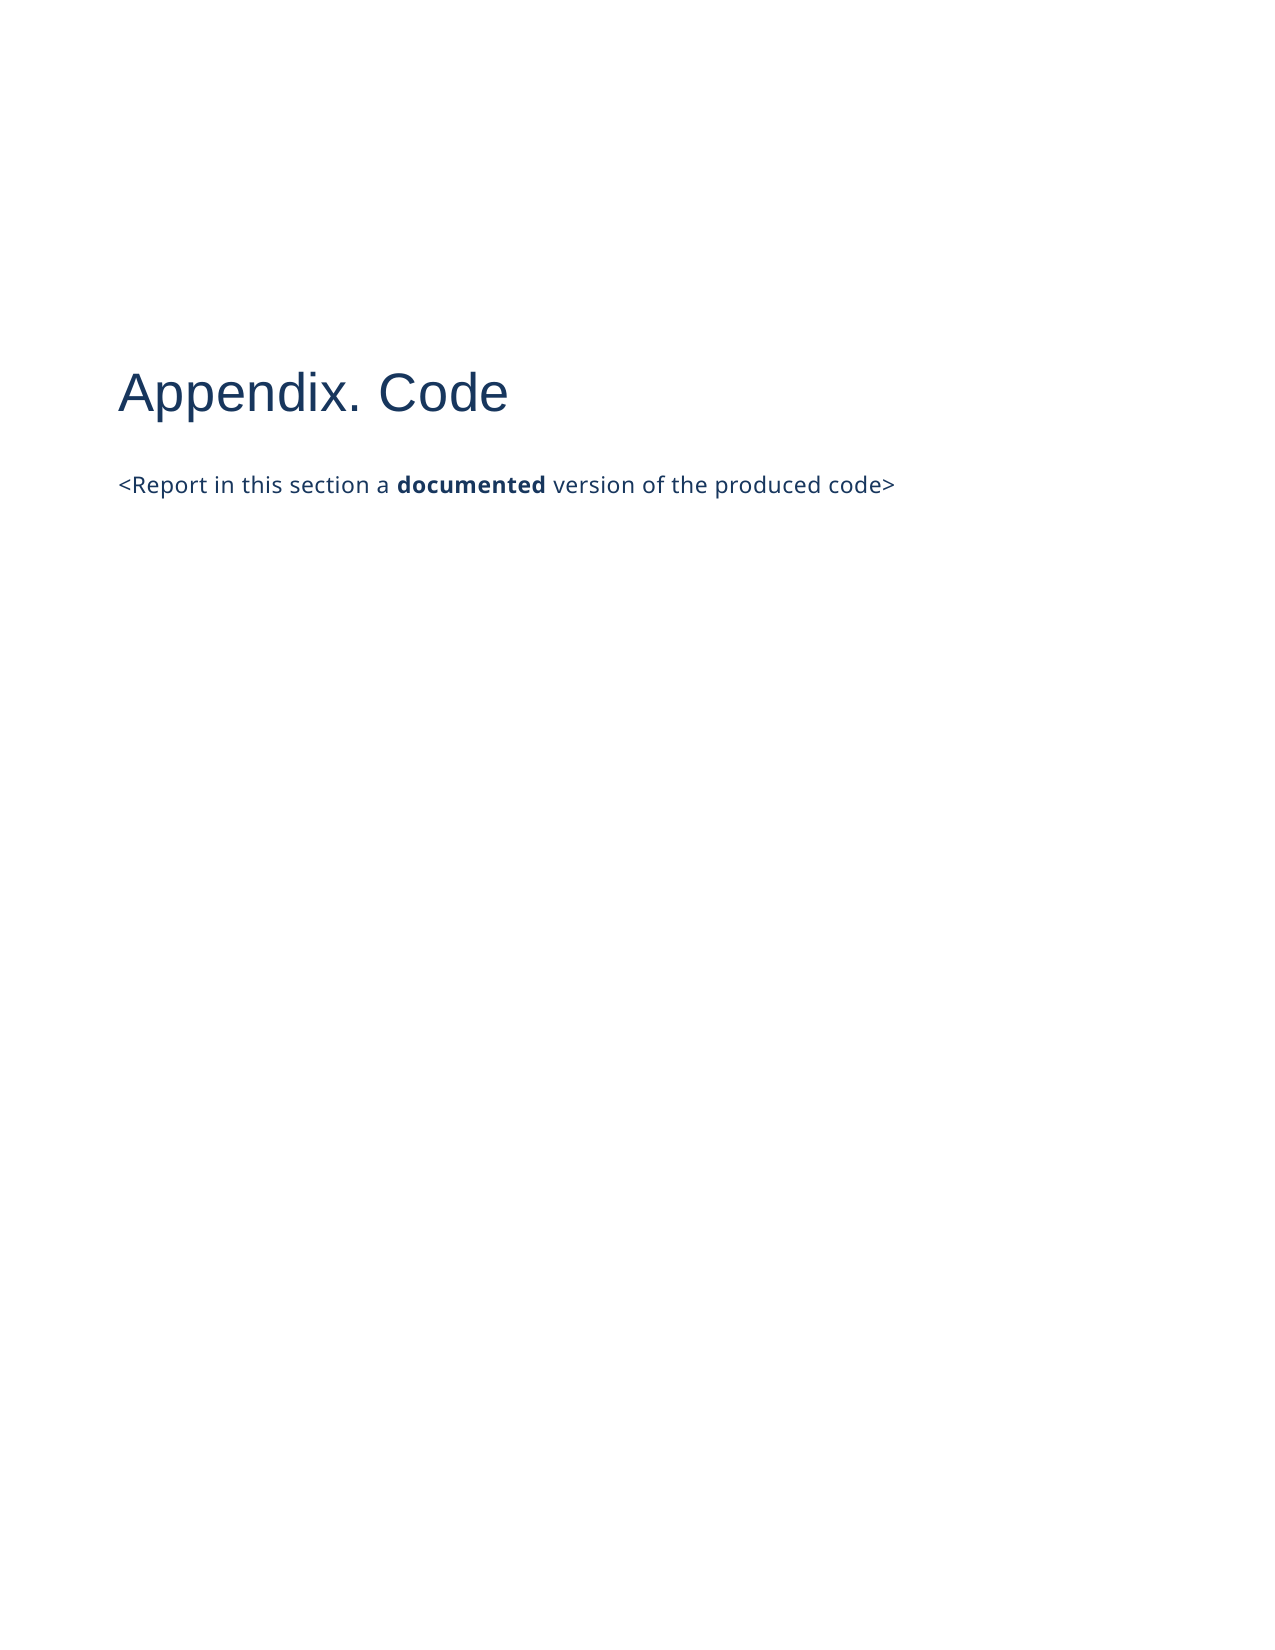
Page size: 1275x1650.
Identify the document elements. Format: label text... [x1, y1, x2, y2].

text Appendix. Code [118, 353, 1157, 427]
text <Report in this section a documented version of the produced code> [118, 469, 1157, 501]
